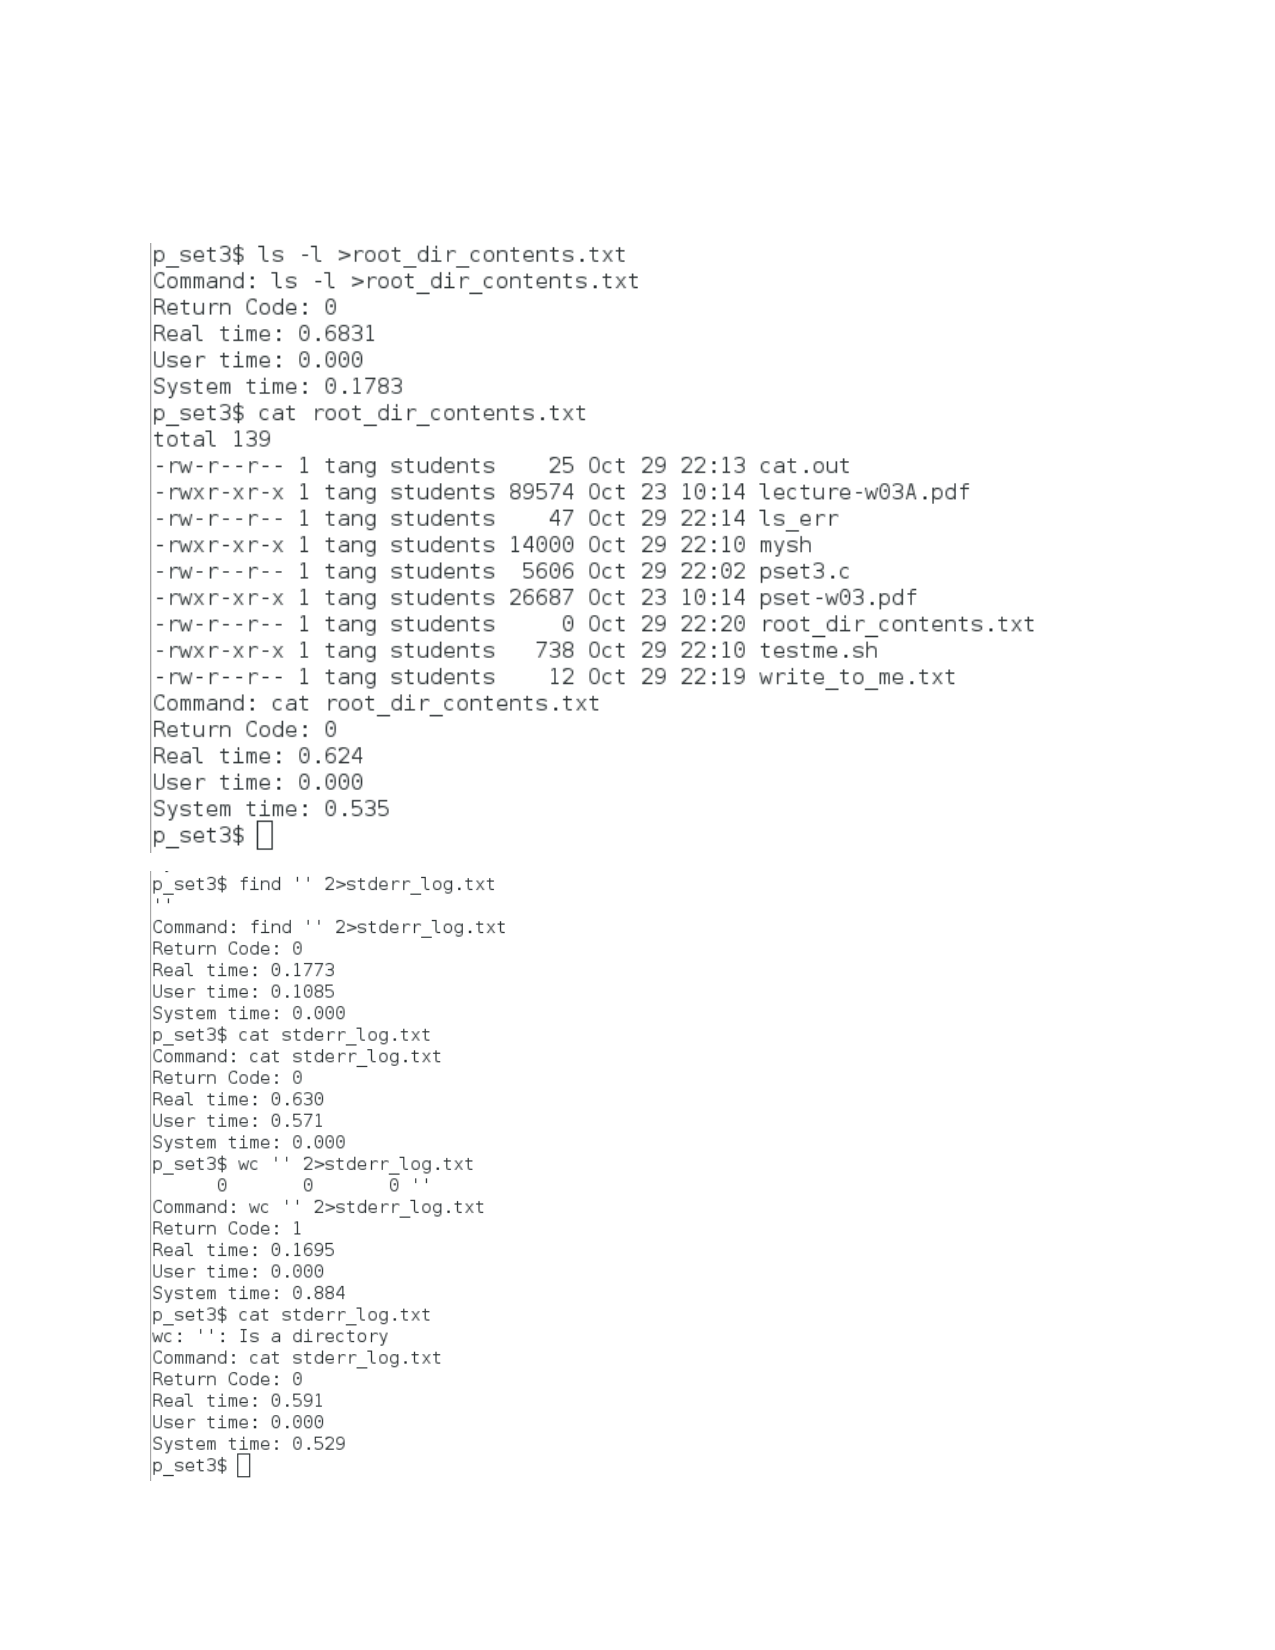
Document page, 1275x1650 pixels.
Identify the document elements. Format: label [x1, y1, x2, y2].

picture [150, 871, 1125, 1481]
picture [150, 243, 1125, 853]
